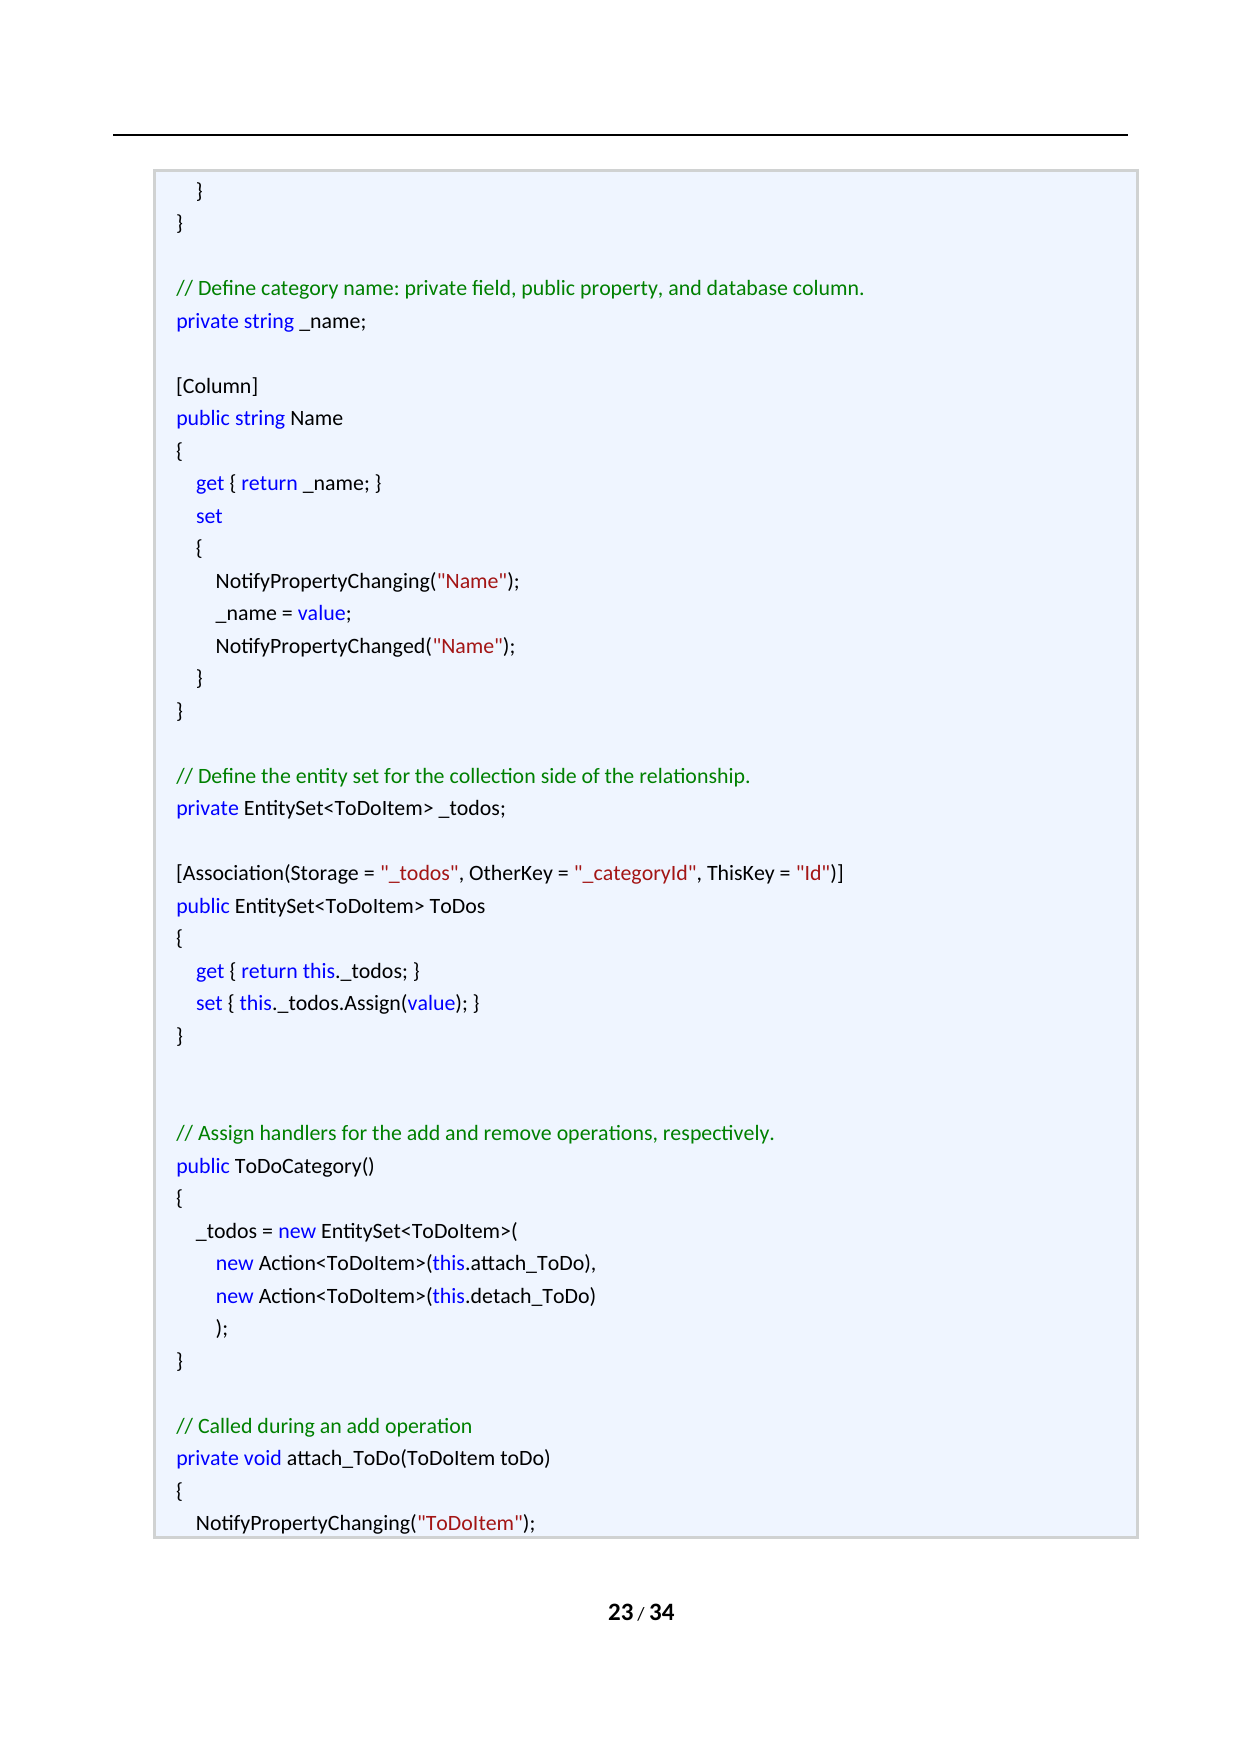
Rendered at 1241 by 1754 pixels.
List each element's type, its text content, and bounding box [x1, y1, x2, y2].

text public string Name [156, 396, 1136, 429]
text set [156, 494, 1136, 526]
text _name = value; [156, 591, 1136, 624]
text { [156, 1176, 1136, 1209]
text } [156, 656, 1136, 689]
text private void attach_ToDo(ToDoItem toDo) [156, 1436, 1136, 1469]
text } [156, 1339, 1136, 1371]
text NotifyPropertyChanging("Name"); [156, 559, 1136, 591]
text } [156, 1014, 1136, 1046]
text // Assign handlers for the add and remove operations, respectively. [156, 1111, 1136, 1144]
text } [156, 201, 1136, 234]
text // Define the entity set for the collection side of the relationship. [156, 754, 1136, 786]
text // Define category name: private field, public property, and database column. [156, 266, 1136, 299]
text public EntitySet<ToDoItem> ToDos [156, 884, 1136, 916]
text get { return this._todos; } [156, 949, 1136, 981]
text { [156, 429, 1136, 461]
text private string _name; [156, 299, 1136, 331]
text // Called during an add operation [156, 1404, 1136, 1436]
text { [156, 1469, 1136, 1501]
text { [156, 526, 1136, 559]
text NotifyPropertyChanged("Name"); [156, 624, 1136, 656]
text { [156, 916, 1136, 949]
text new Action<ToDoItem>(this.attach_ToDo), [156, 1241, 1136, 1274]
text [Column] [156, 364, 1136, 396]
text _todos = new EntitySet<ToDoItem>( [156, 1209, 1136, 1241]
text [Association(Storage = "_todos", OtherKey = "_categoryId", ThisKey = "Id")] [156, 851, 1136, 884]
text new Action<ToDoItem>(this.detach_ToDo) [156, 1274, 1136, 1306]
text ); [156, 1306, 1136, 1339]
text public ToDoCategory() [156, 1144, 1136, 1176]
text set { this._todos.Assign(value); } [156, 981, 1136, 1014]
text NotifyPropertyChanging("ToDoItem"); [156, 1501, 1136, 1536]
text } [156, 172, 1136, 201]
text } [156, 689, 1136, 721]
text get { return _name; } [156, 461, 1136, 494]
text private EntitySet<ToDoItem> _todos; [156, 786, 1136, 819]
